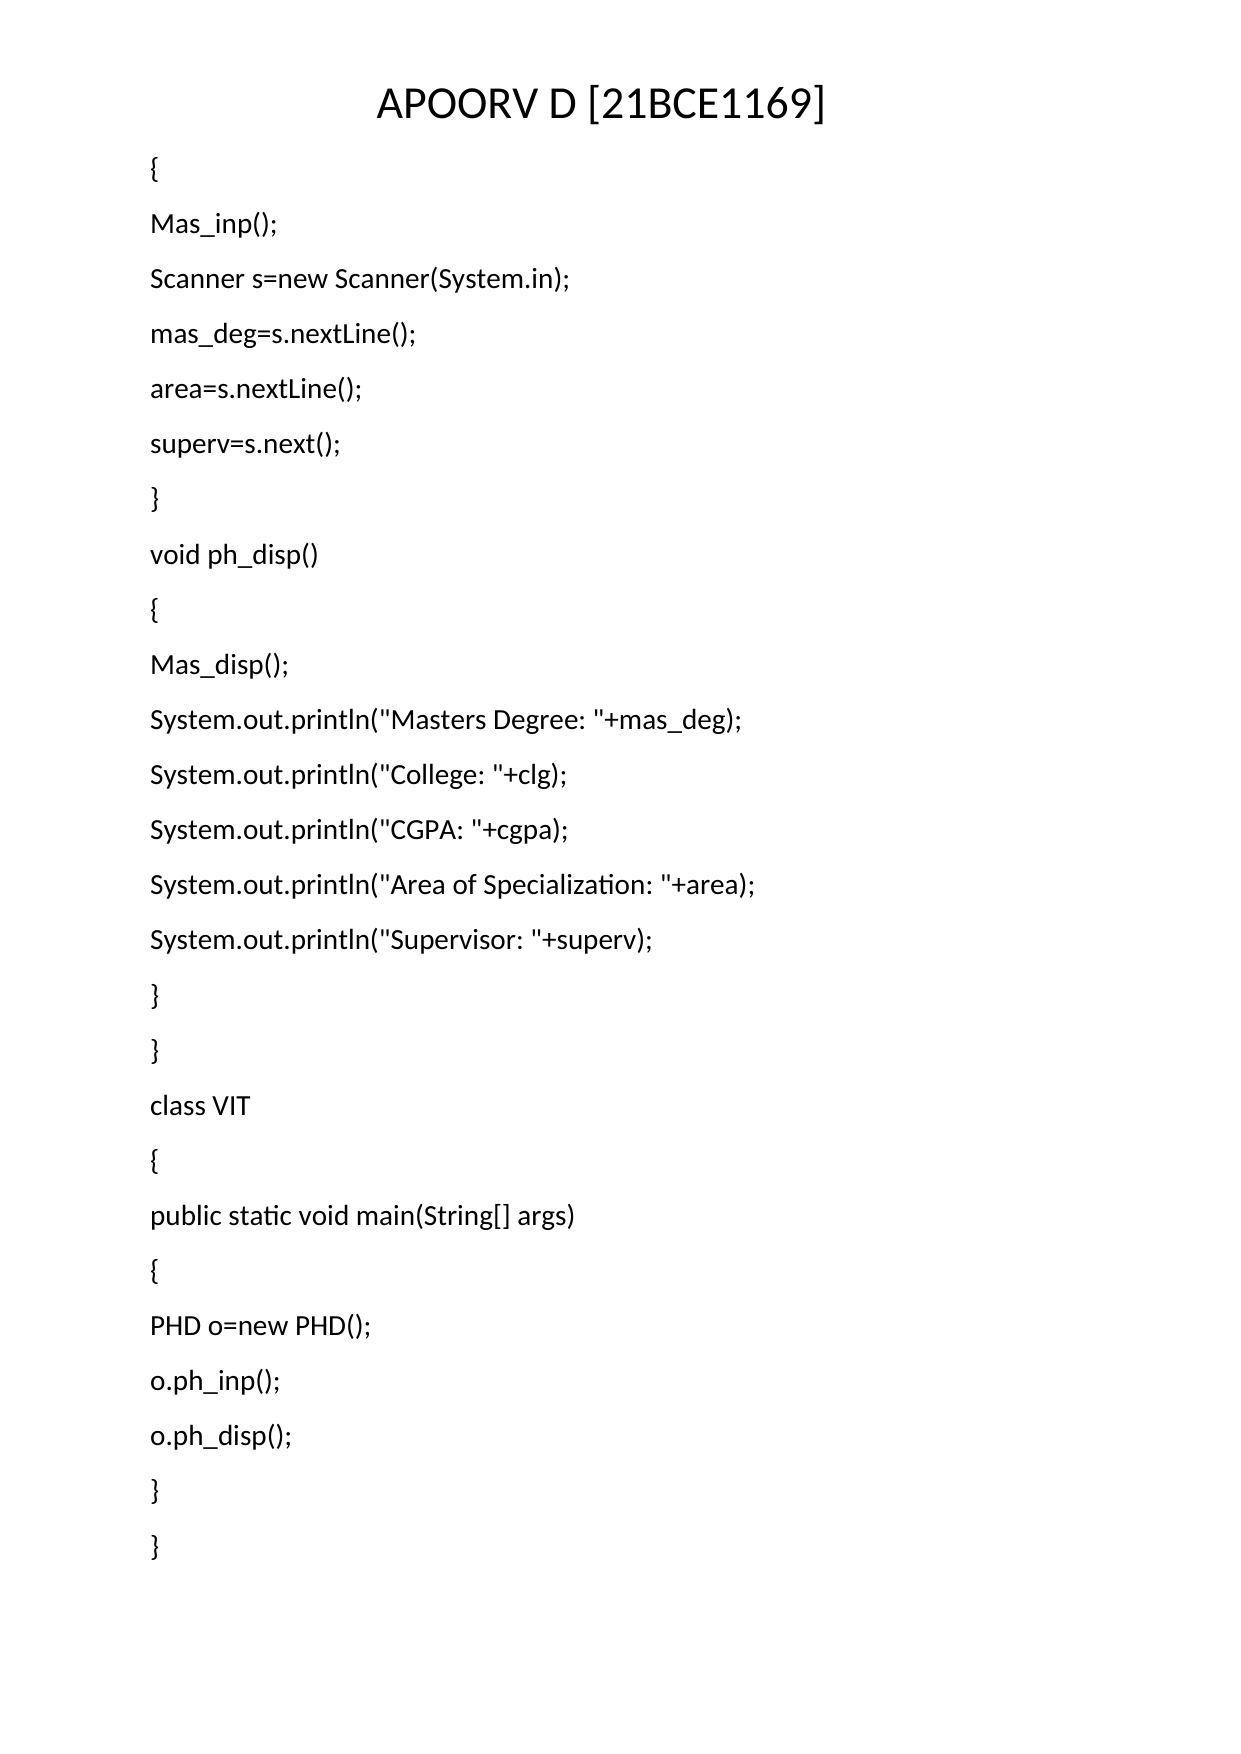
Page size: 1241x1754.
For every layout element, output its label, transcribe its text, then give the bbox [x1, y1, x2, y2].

text Scanner s=new Scanner(System.in); [150, 260, 1053, 296]
text void ph_disp() [150, 536, 1053, 571]
text } [150, 1528, 1053, 1563]
text { [150, 591, 1053, 626]
text o.ph_disp(); [150, 1417, 1053, 1453]
text Mas_disp(); [150, 646, 1053, 682]
text Mas_inp(); [150, 205, 1053, 241]
text { [150, 1142, 1053, 1177]
text System.out.println("College: "+clg); [150, 756, 1053, 792]
text o.ph_inp(); [150, 1362, 1053, 1398]
text mas_deg=s.nextLine(); [150, 315, 1053, 351]
text PHD o=new PHD(); [150, 1307, 1053, 1343]
text { [150, 150, 1053, 186]
text } [150, 481, 1053, 516]
text class VIT [150, 1087, 1053, 1122]
text public static void main(String[] args) [150, 1197, 1053, 1233]
text } [150, 1032, 1053, 1067]
text System.out.println("CGPA: "+cgpa); [150, 811, 1053, 847]
text System.out.println("Area of Specialization: "+area); [150, 866, 1053, 902]
text superv=s.next(); [150, 426, 1053, 461]
text area=s.nextLine(); [150, 370, 1053, 406]
text System.out.println("Masters Degree: "+mas_deg); [150, 701, 1053, 737]
text System.out.println("Supervisor: "+superv); [150, 921, 1053, 957]
text } [150, 977, 1053, 1012]
text } [150, 1472, 1053, 1508]
text { [150, 1252, 1053, 1288]
